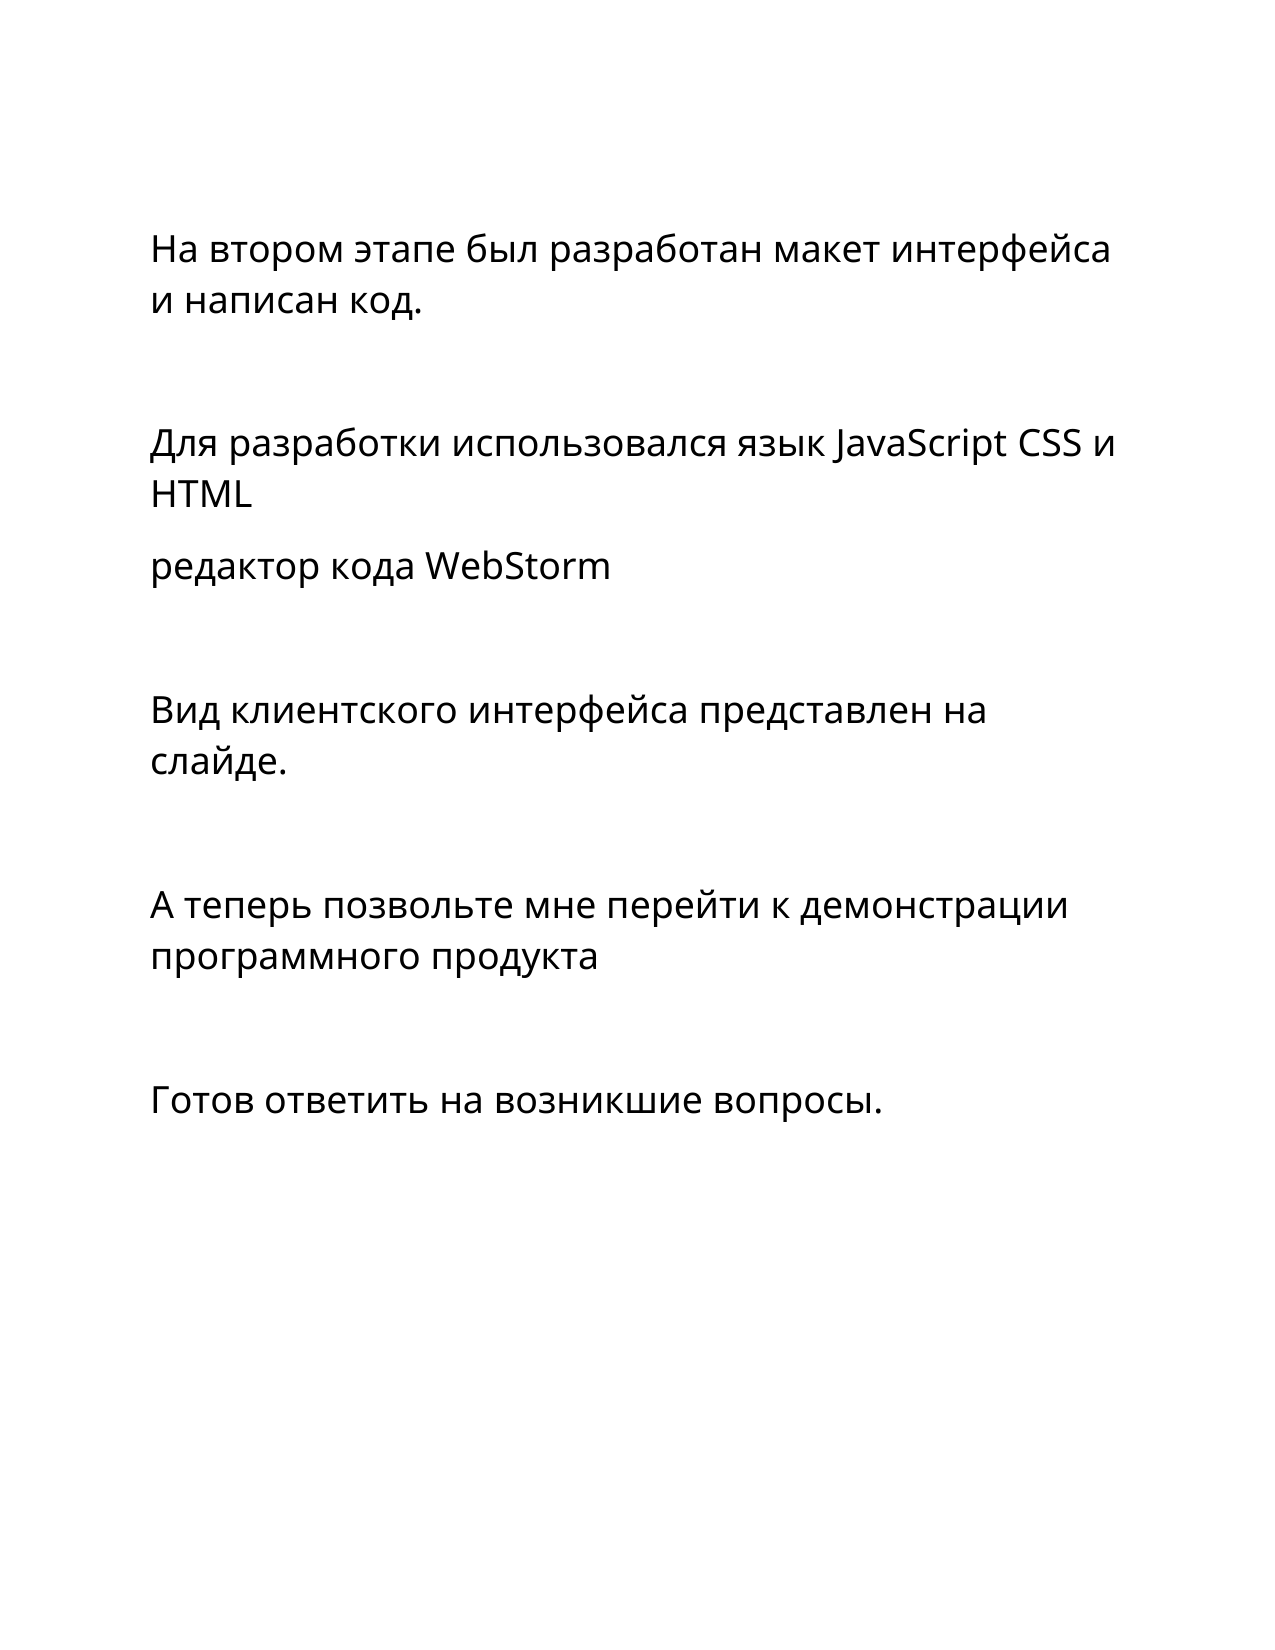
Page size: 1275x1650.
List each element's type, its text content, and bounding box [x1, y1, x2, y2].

text А теперь позвольте мне перейти к демонстрации программного продукта [150, 878, 1125, 980]
text На втором этапе был разработан макет интерфейса и написан код. [150, 222, 1125, 324]
text Вид клиентского интерфейса представлен на слайде. [150, 683, 1125, 785]
text редактор кода WebStorm [150, 539, 1125, 591]
text Готов ответить на возникшие вопросы. [150, 1073, 1125, 1124]
text Для разработки использовался язык JavaScript CSS и HTML [150, 417, 1125, 519]
